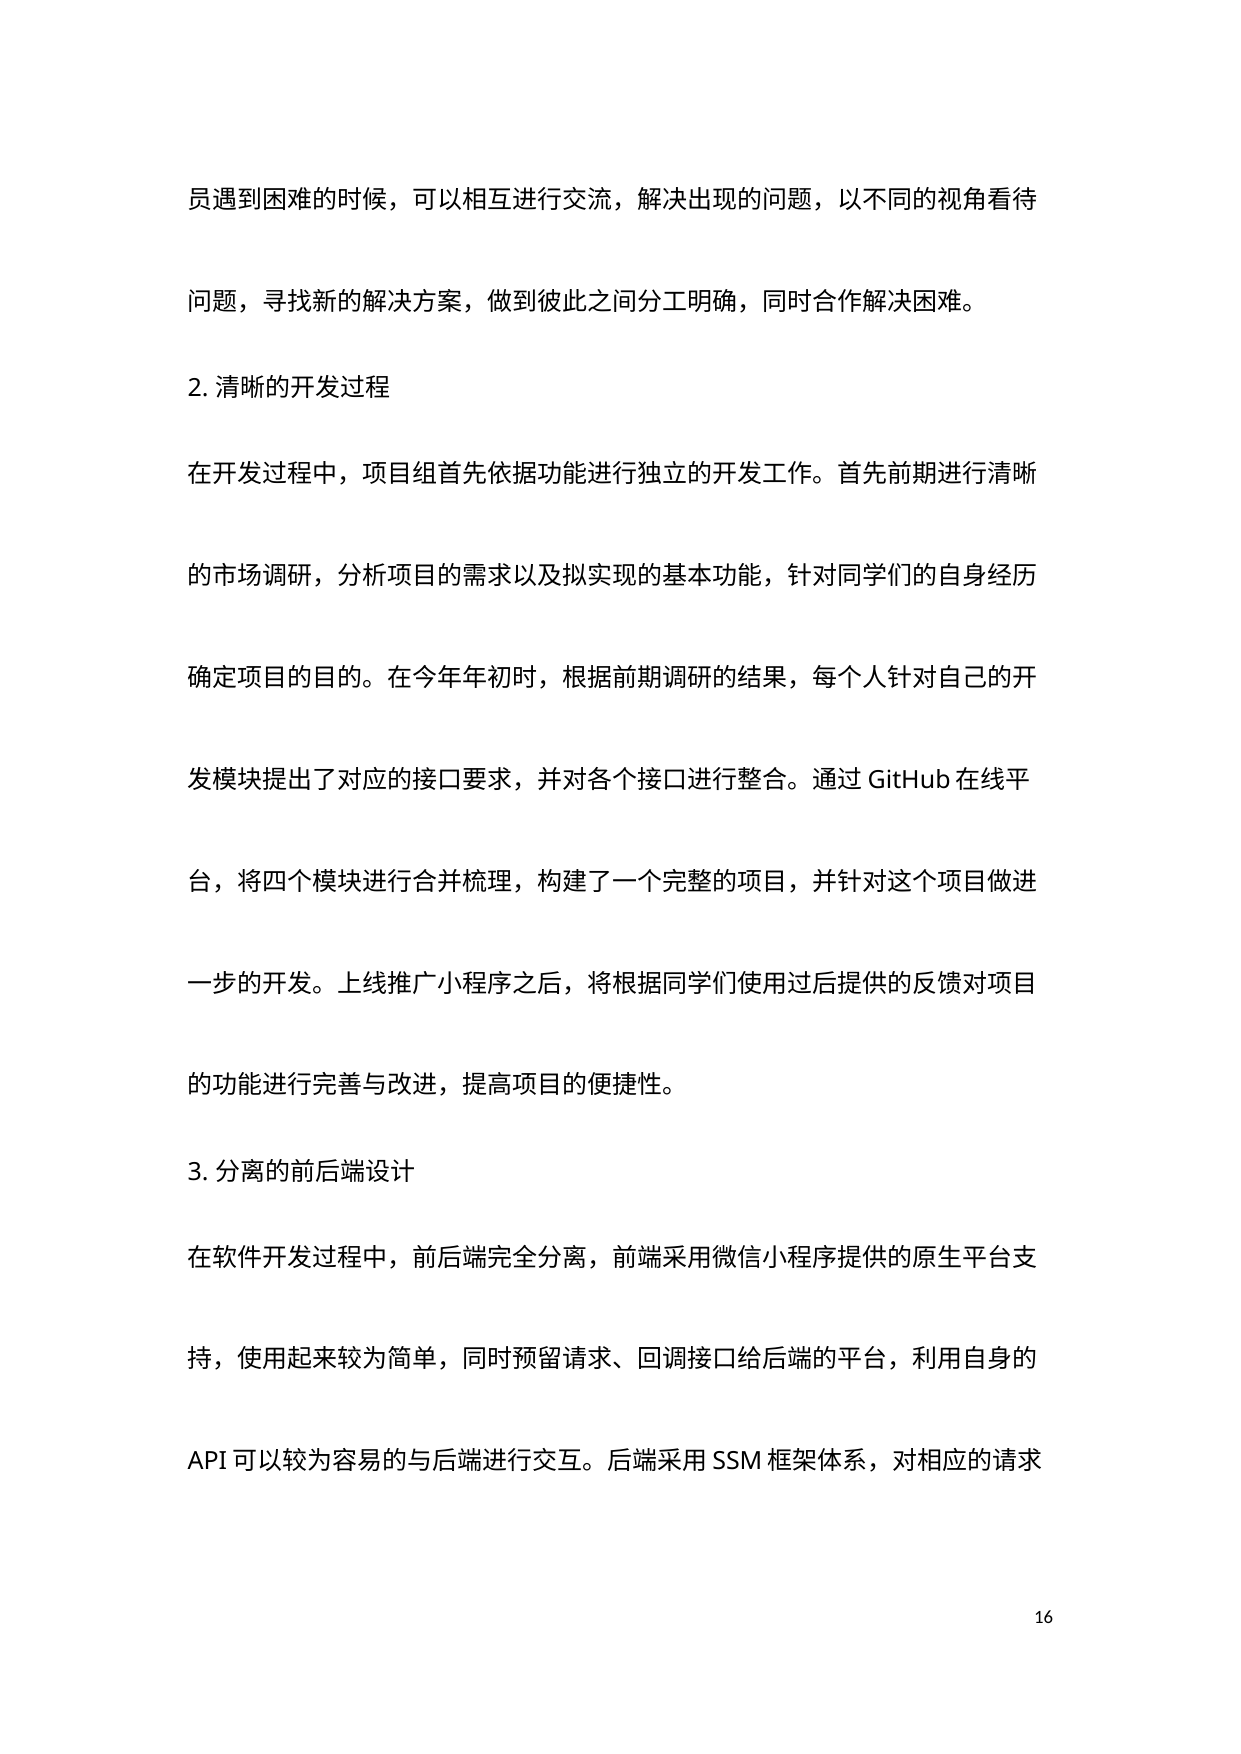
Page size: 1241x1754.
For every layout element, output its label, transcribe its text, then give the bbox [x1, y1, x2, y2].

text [187, 1221, 1053, 1493]
text 3. 分离的前后端设计 [187, 1135, 1053, 1203]
text 在开发过程中，项目组首先依据功能进行独立的开发工作。首先前期进行清晰的市场调研，分析项目的需求以及拟实现的基本功能，针对同学们的自身经历确定项目的目的。在今年年初时，根据前期调研的结果，每个人针对自己的开发模块提出了对应的接口要求，并对各个接口进行整合。通过GitHub在线平台，将四个模块进行合并梳理，构建了一个完整的项目，并针对这个项目做进一步的开发。上线推广小程序之后，将根据同学们使用过后提供的反馈对项目的功能进行完善与改进，提高项目的便捷性。 [187, 438, 1053, 1117]
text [187, 164, 1053, 334]
text 2. 清晰的开发过程 [187, 352, 1053, 420]
